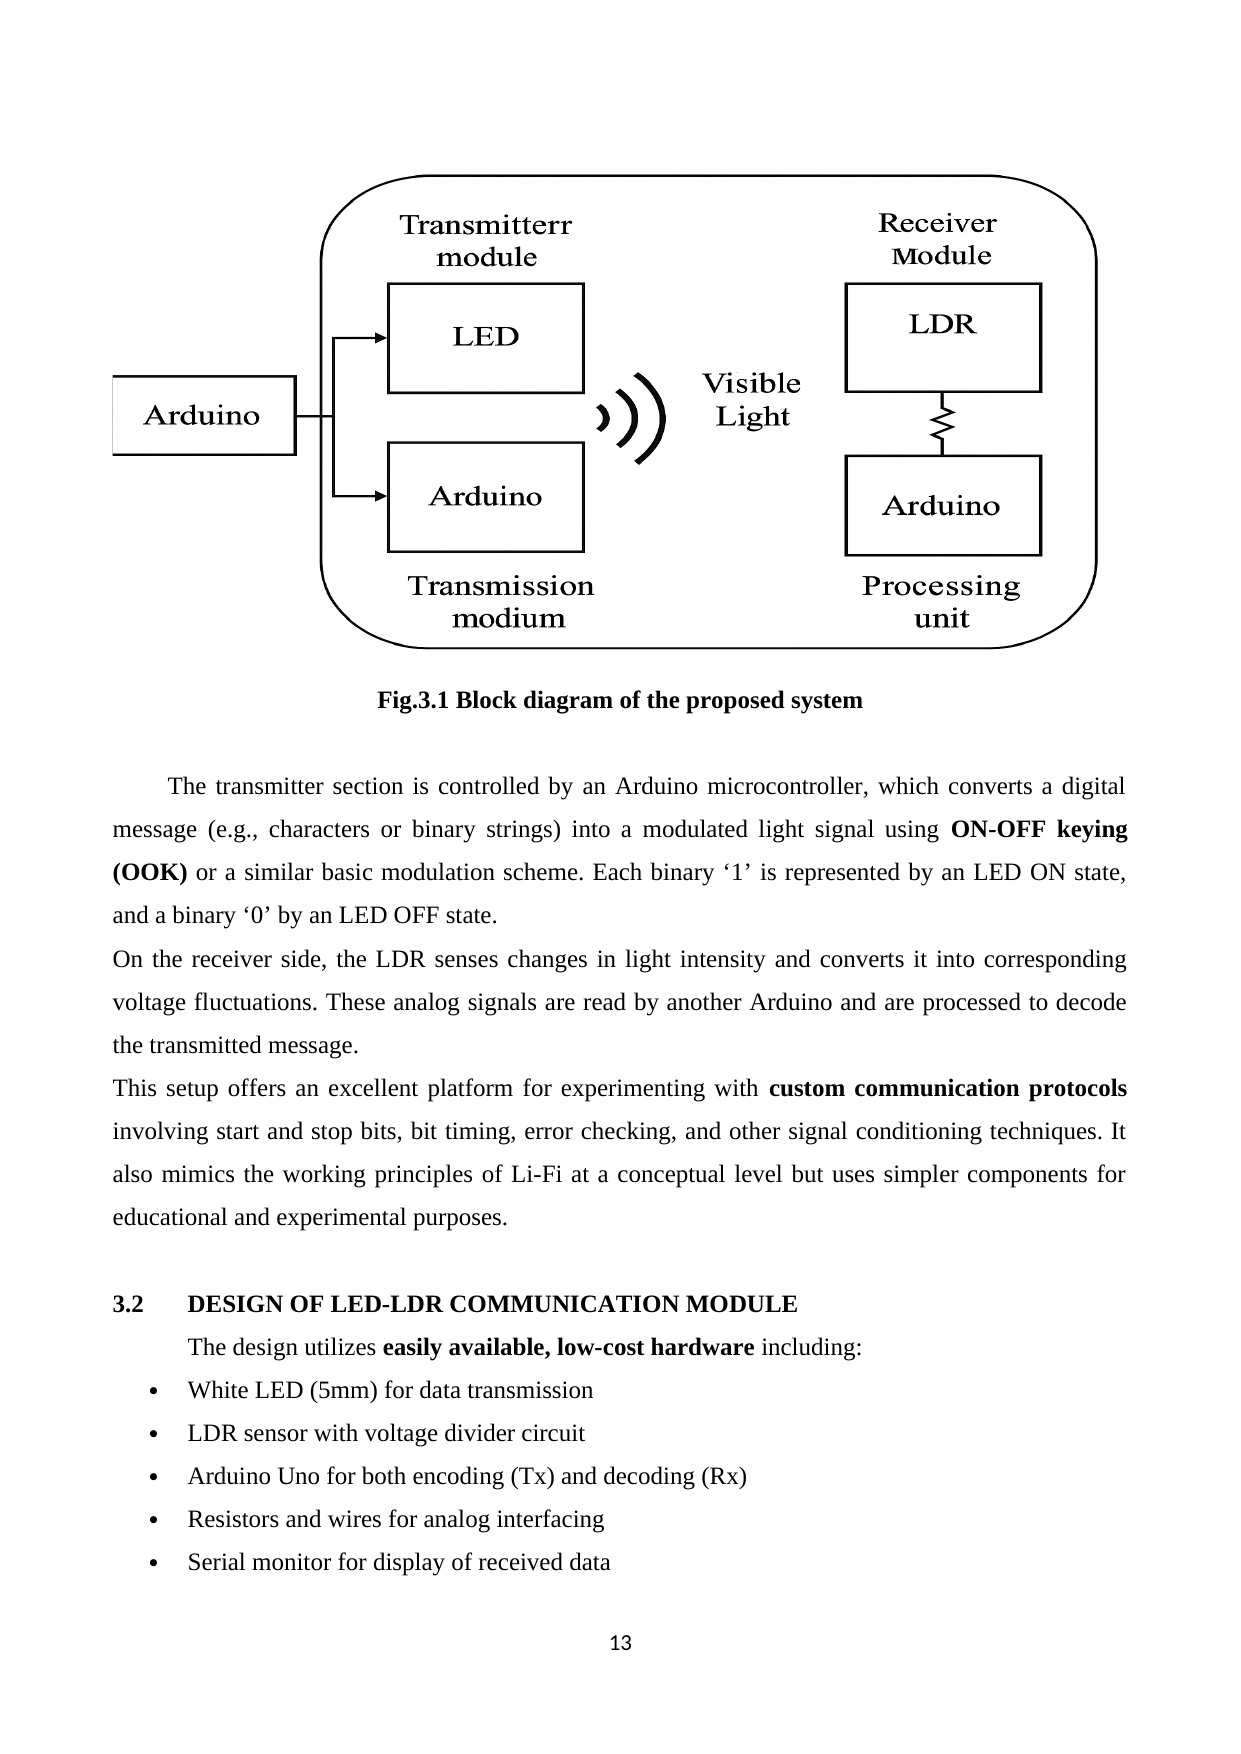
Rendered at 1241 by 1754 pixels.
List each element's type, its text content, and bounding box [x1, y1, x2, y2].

list Serial monitor for display of received data [150, 1547, 1128, 1576]
text This setup offers an excellent platform for experimenting with custom communication protocols involving start and stop bits, bit timing, error checking, and other signal conditioning techniques. It also mimics the working principles of Li-Fi at a conceptual level but uses simpler components for educational and experimental purposes. [112, 1073, 1128, 1231]
list White LED (5mm) for data transmission [150, 1375, 1128, 1404]
list Arduino Uno for both encoding (Tx) and decoding (Rx) [150, 1461, 1128, 1490]
text The design utilizes easily available, low-cost hardware including: [112, 1332, 1128, 1361]
picture [112, 150, 1128, 671]
list DESIGN OF LED-LDR COMMUNICATION MODULE [112, 1289, 1128, 1317]
text On the receiver side, the LDR senses changes in light intensity and converts it into corresponding voltage fluctuations. These analog signals are read by another Arduino and are processed to decode the transmitted message. [112, 944, 1128, 1059]
list Resistors and wires for analog interfacing [150, 1504, 1128, 1533]
list LDR sensor with voltage divider circuit [150, 1418, 1128, 1447]
text The transmitter section is controlled by an Arduino microcontroller, which converts a digital message (e.g., characters or binary strings) into a modulated light signal using ON-OFF keying (OOK) or a similar basic modulation scheme. Each binary ‘1’ is represented by an LED ON state, and a binary ‘0’ by an LED OFF state. [112, 771, 1128, 929]
text Fig.3.1 Block diagram of the proposed system [112, 685, 1128, 714]
